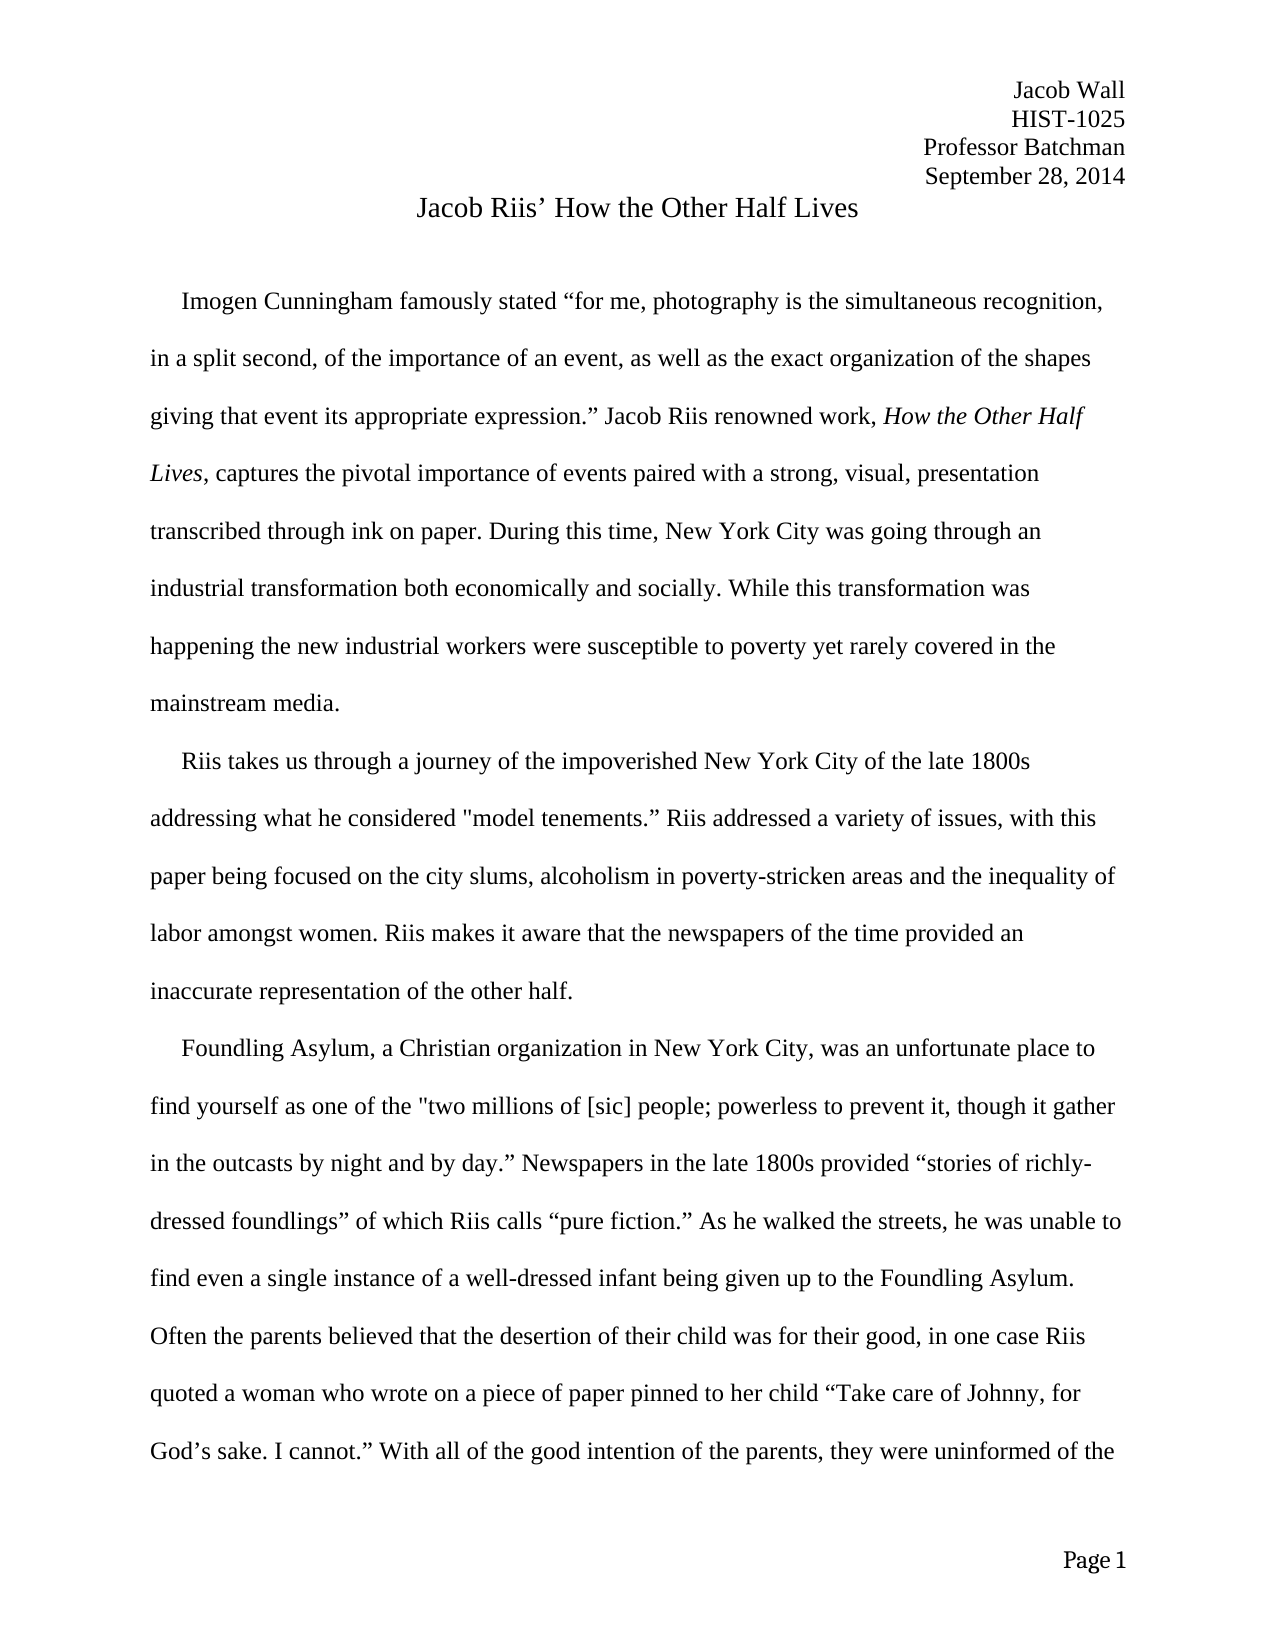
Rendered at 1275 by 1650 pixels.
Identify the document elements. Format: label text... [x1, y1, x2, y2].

text Imogen Cunningham famously stated “for me, photography is the simultaneous recognition, in a split second, of the importance of an event, as well as the exact organization of the shapes giving that event its appropriate expression.” Jacob Riis renowned work, How the Other Half Lives, captures the pivotal importance of events paired with a strong, visual, presentation transcribed through ink on paper. During this time, New York City was going through an industrial transformation both economically and socially. While this transformation was happening the new industrial workers were susceptible to poverty yet rarely covered in the mainstream media. [150, 286, 1125, 717]
text Riis takes us through a journey of the impoverished New York City of the late 1800s addressing what he considered "model tenements.” Riis addressed a variety of issues, with this paper being focused on the city slums, alcoholism in poverty-stricken areas and the inequality of labor amongst women. Riis makes it aware that the newspapers of the time provided an inaccurate representation of the other half. [150, 746, 1125, 1004]
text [150, 1033, 1125, 1464]
text Jacob Riis’ How the Other Half Lives [150, 190, 1125, 223]
